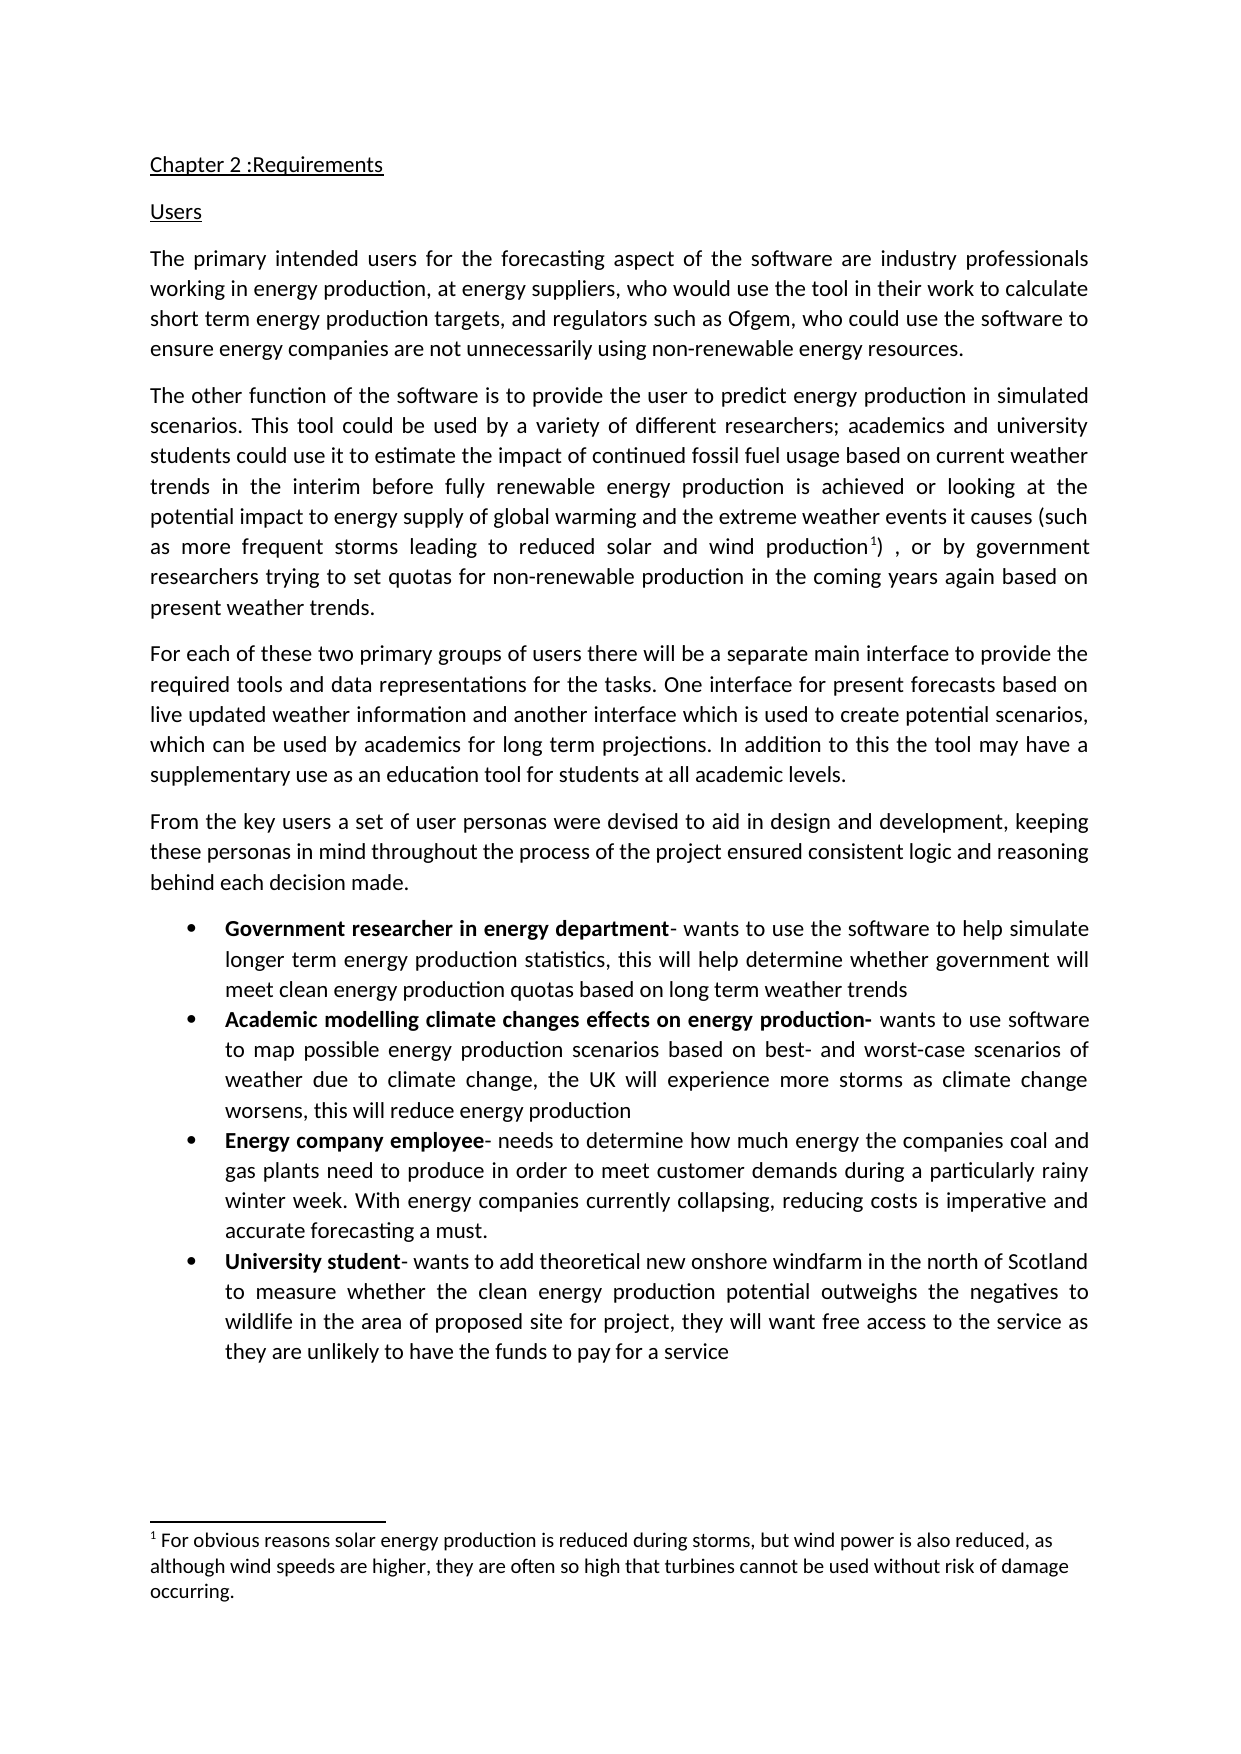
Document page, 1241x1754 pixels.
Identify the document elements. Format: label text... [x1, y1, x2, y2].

text From the key users a set of user personas were devised to aid in design and development, keeping these personas in mind throughout the process of the project ensured consistent logic and reasoning behind each decision made. [150, 807, 1090, 896]
text The primary intended users for the forecasting aspect of the software are industry professionals working in energy production, at energy suppliers, who would use the tool in their work to calculate short term energy production targets, and regulators such as Ofgem, who could use the software to ensure energy companies are not unnecessarily using non-renewable energy resources. [150, 244, 1090, 362]
text Users [150, 197, 1090, 225]
text The other function of the software is to provide the user to predict energy production in simulated scenarios. This tool could be used by a variety of different researchers; academics and university students could use it to estimate the impact of continued fossil fuel usage based on current weather trends in the interim before fully renewable energy production is achieved or looking at the potential impact to energy supply of global warming and the extreme weather events it causes (such as more frequent storms leading to reduced solar and wind production) , or by government researchers trying to set quotas for non-renewable production in the coming years again based on present weather trends. [150, 381, 1090, 621]
text Chapter 2 :Requirements [150, 150, 1090, 178]
list University student- wants to add theoretical new onshore windfarm in the north of Scotland to measure whether the clean energy production potential outweighs the negatives to wildlife in the area of proposed site for project, they will want free access to the service as they are unlikely to have the funds to pay for a service [187, 1247, 1090, 1366]
list Energy company employee- needs to determine how much energy the companies coal and gas plants need to produce in order to meet customer demands during a particularly rainy winter week. With energy companies currently collapsing, reducing costs is imperative and accurate forecasting a must. [187, 1126, 1090, 1245]
list Government researcher in energy department- wants to use the software to help simulate longer term energy production statistics, this will help determine whether government will meet clean energy production quotas based on long term weather trends [187, 914, 1090, 1003]
list Academic modelling climate changes effects on energy production- wants to use software to map possible energy production scenarios based on best- and worst-case scenarios of weather due to climate change, the UK will experience more storms as climate change worsens, this will reduce energy production [187, 1005, 1090, 1124]
text For each of these two primary groups of users there will be a separate main interface to provide the required tools and data representations for the tasks. One interface for present forecasts based on live updated weather information and another interface which is used to create potential scenarios, which can be used by academics for long term projections. In addition to this the tool may have a supplementary use as an education tool for students at all academic levels. [150, 639, 1090, 788]
